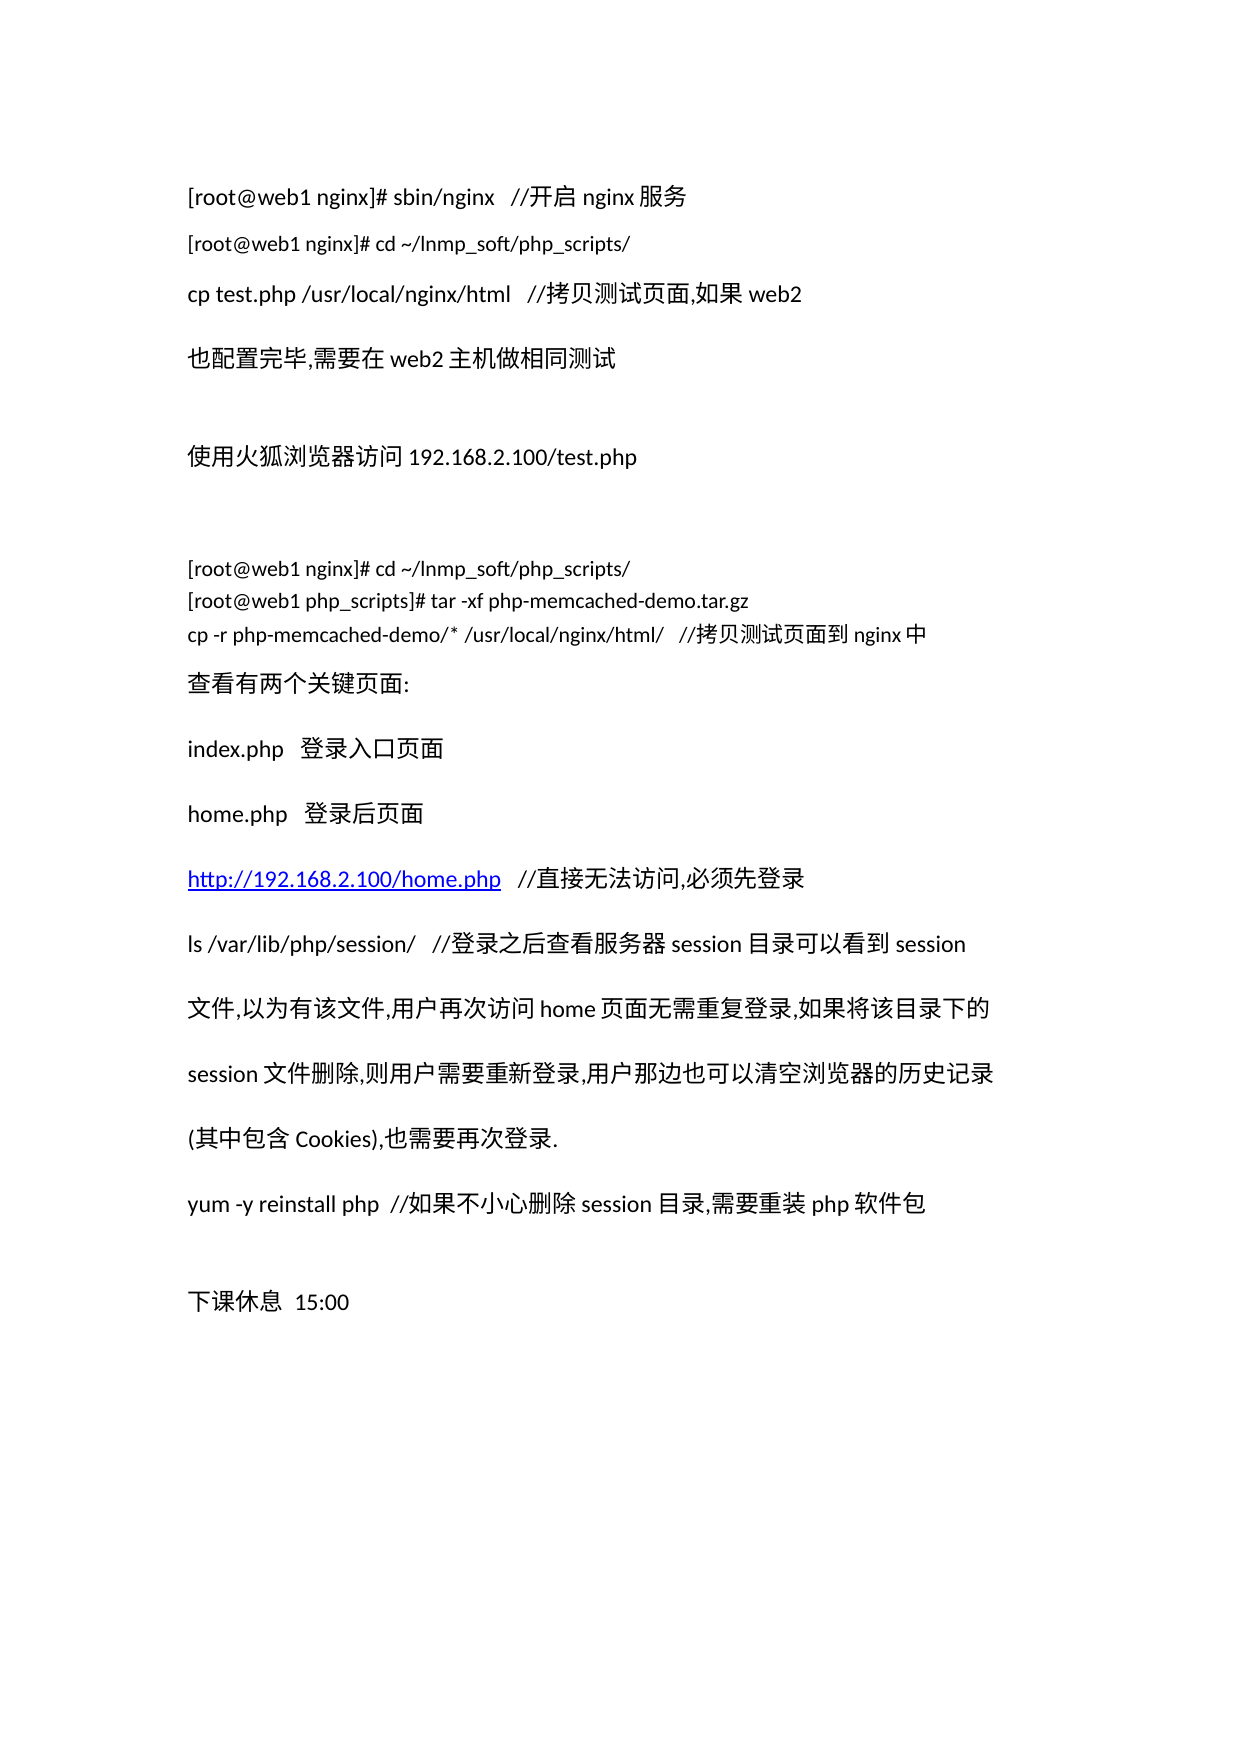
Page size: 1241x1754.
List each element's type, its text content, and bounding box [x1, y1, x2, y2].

text 查看有两个关键页面: [187, 649, 1053, 714]
text cp -r php-memcached-demo/* /usr/local/nginx/html/ //拷贝测试页面到nginx中 [187, 617, 1053, 649]
text [root@web1 nginx]# cd ~/lnmp_soft/php_scripts/ [187, 552, 1053, 584]
text [root@web1 php_scripts]# tar -xf php-memcached-demo.tar.gz [187, 584, 1053, 617]
text 也配置完毕,需要在web2主机做相同测试 [187, 324, 1053, 389]
text (其中包含Cookies),也需要再次登录. [187, 1104, 1053, 1169]
text 下课休息 15:00 [187, 1267, 1053, 1332]
text index.php 登录入口页面 [187, 714, 1053, 779]
text yum -y reinstall php //如果不小心删除session目录,需要重装php软件包 [187, 1169, 1053, 1234]
text [root@web1 nginx]# sbin/nginx //开启nginx服务 [187, 162, 1053, 227]
text home.php 登录后页面 [187, 779, 1053, 844]
text session文件删除,则用户需要重新登录,用户那边也可以清空浏览器的历史记录 [187, 1039, 1053, 1104]
text 文件,以为有该文件,用户再次访问home页面无需重复登录,如果将该目录下的 [187, 974, 1053, 1039]
text [root@web1 nginx]# cd ~/lnmp_soft/php_scripts/ [187, 227, 1053, 259]
text 使用火狐浏览器访问192.168.2.100/test.php [187, 422, 1053, 487]
text ls /var/lib/php/session/ //登录之后查看服务器session目录可以看到session [187, 909, 1053, 974]
text cp test.php /usr/local/nginx/html //拷贝测试页面,如果web2 [187, 259, 1053, 324]
text http://192.168.2.100/home.php //直接无法访问,必须先登录 [187, 844, 1053, 909]
